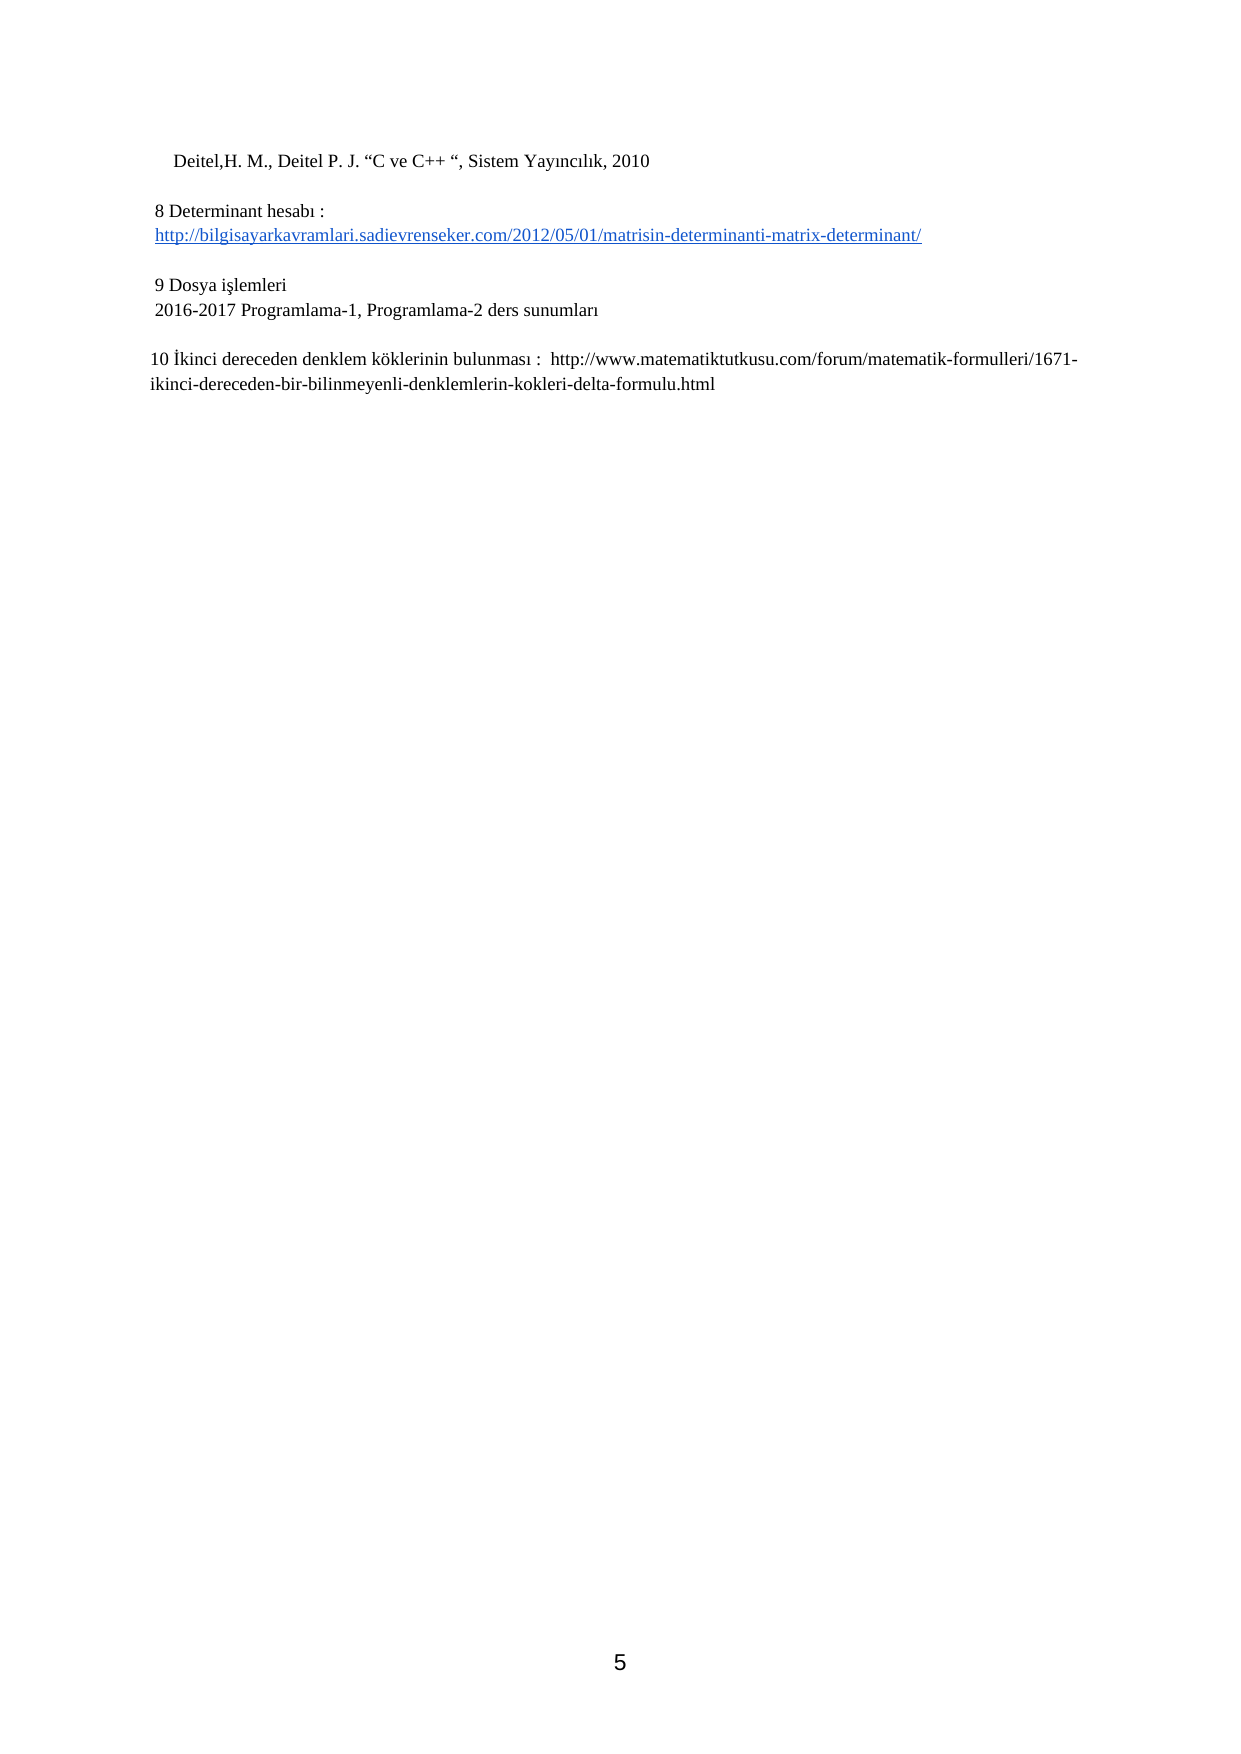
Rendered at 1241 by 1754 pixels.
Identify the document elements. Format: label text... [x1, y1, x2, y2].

text http://bilgisayarkavramlari.sadievrenseker.com/2012/05/01/matrisin-determinanti-matrix-determinant/ [150, 224, 1090, 246]
text 9 Dosya işlemleri [150, 274, 1090, 296]
text 2016-2017 Programlama-1, Programlama-2 ders sunumları [150, 299, 1090, 320]
text 8 Determinant hesabı : [150, 199, 1090, 221]
text 10 İkinci dereceden denklem köklerinin bulunması : http://www.matematiktutkusu.com/forum/matematik-formulleri/1671-ikinci-dereceden-bir-bilinmeyenli-denklemlerin-kokleri-delta-formulu.html [150, 348, 1090, 395]
text Deitel,H. M., Deitel P. J. “C ve C++ “, Sistem Yayıncılık, 2010 [150, 150, 1090, 172]
